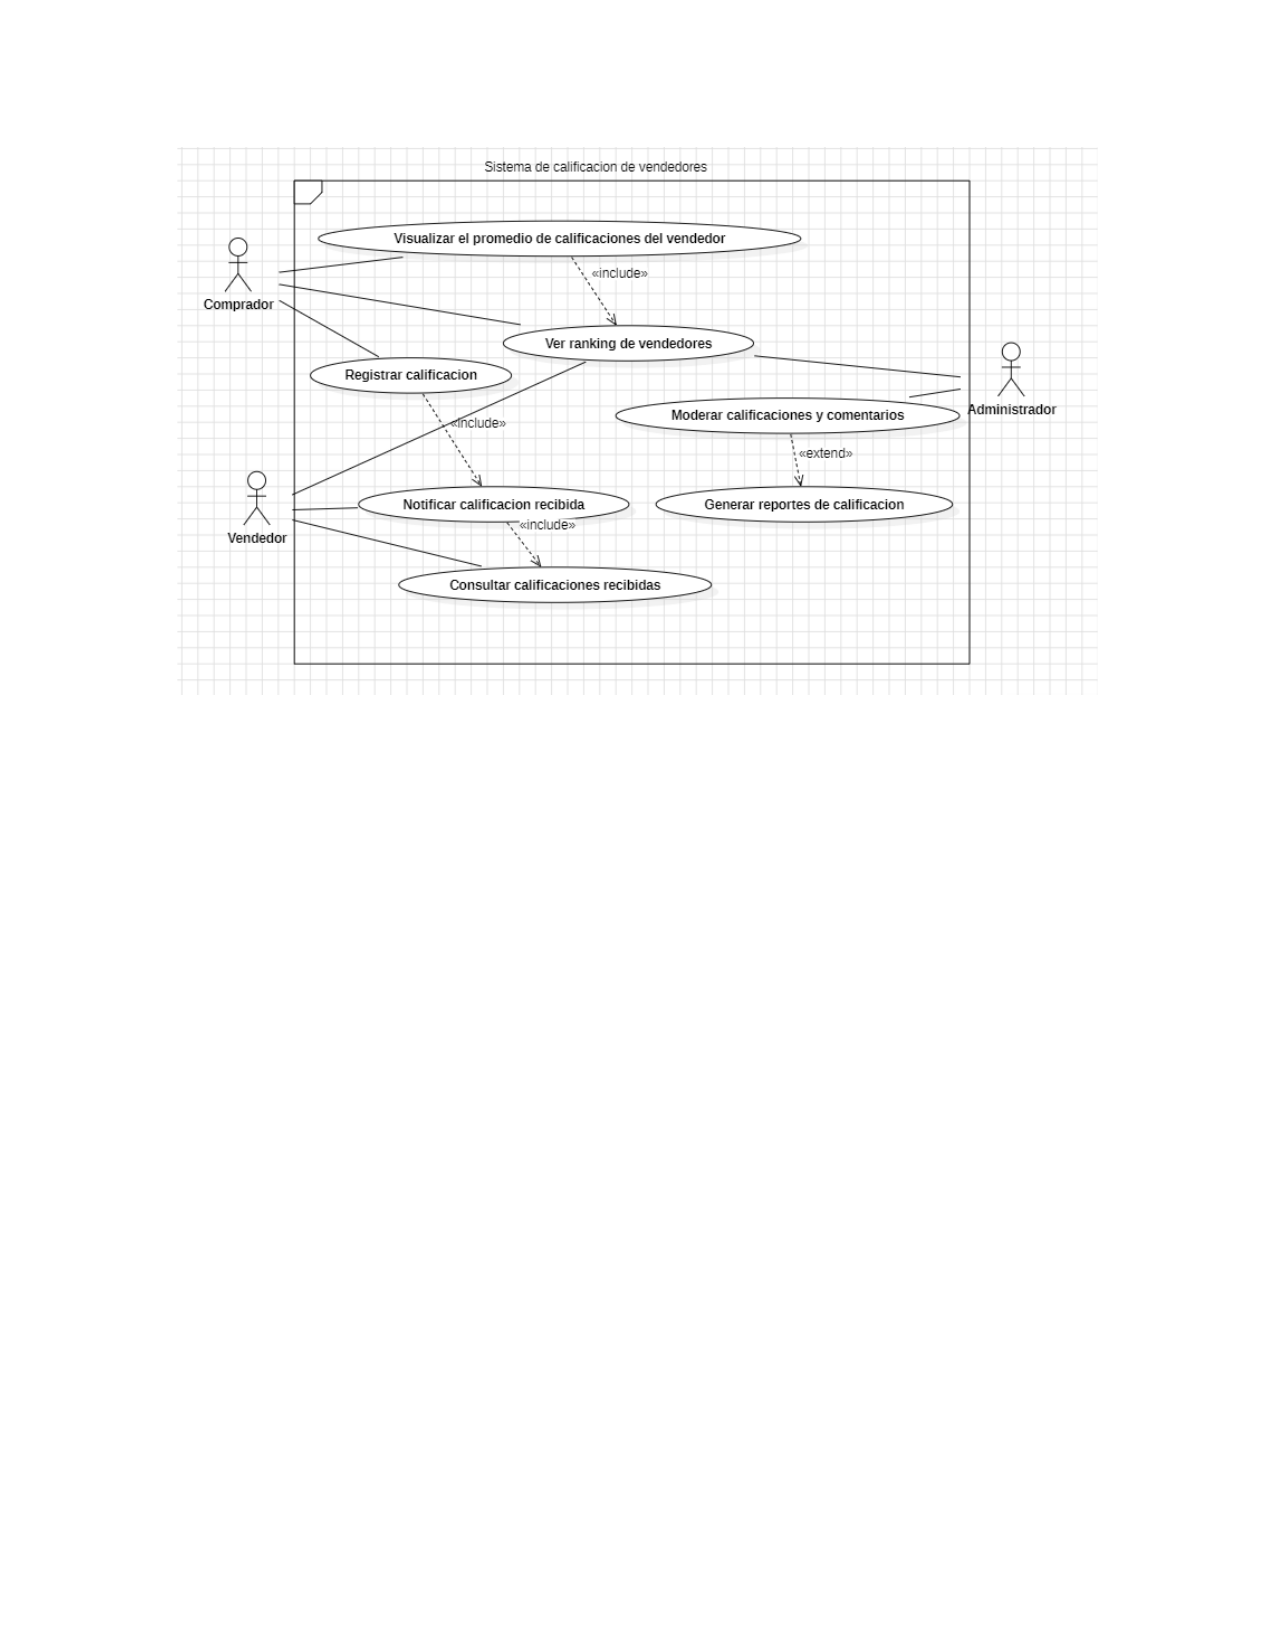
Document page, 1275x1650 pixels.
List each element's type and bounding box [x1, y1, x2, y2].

picture [177, 147, 1098, 695]
